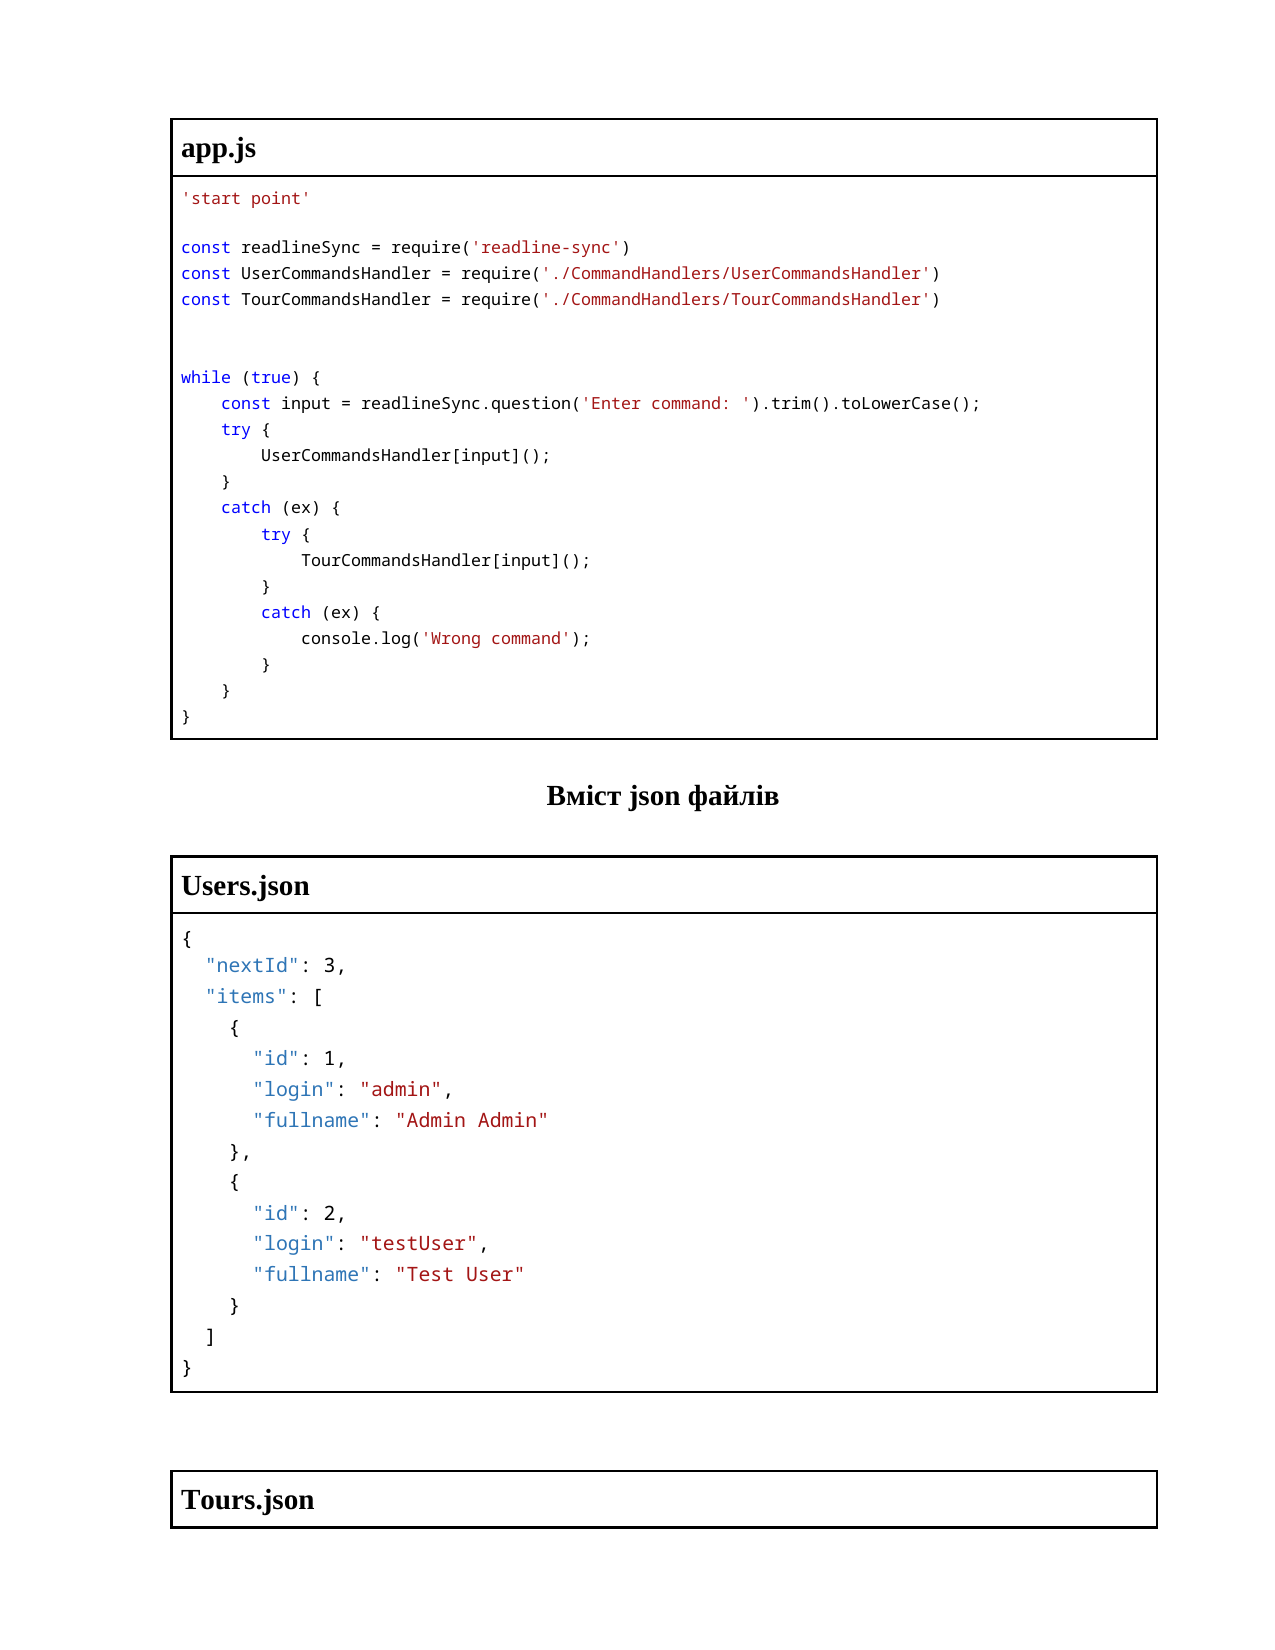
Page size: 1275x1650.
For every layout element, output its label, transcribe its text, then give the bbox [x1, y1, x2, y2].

table_header Users.json [173, 858, 1156, 912]
table_cell { "nextId": 3, "items": [ { "id": 1, "login": "admin", "fullname": "Admin Admin" }, { "id": 2, "login": "testUser", "fullname": "Test User" } ] } [173, 914, 1156, 1391]
table_header app.js [173, 120, 1156, 174]
table_cell 'start point' const readlineSync = require('readline-sync') const UserCommandsHandler = require('./CommandHandlers/UserCommandsHandler') const TourCommandsHandler = require('./CommandHandlers/TourCommandsHandler') while (true) { const input = readlineSync.question('Enter command: ').trim().toLowerCase(); try { UserCommandsHandler[input](); } catch (ex) { try { TourCommandsHandler[input](); } catch (ex) { console.log('Wrong command'); } } } [173, 177, 1156, 738]
table_header Tours.json [173, 1472, 1156, 1526]
text Вміст json файлів [169, 778, 1157, 812]
